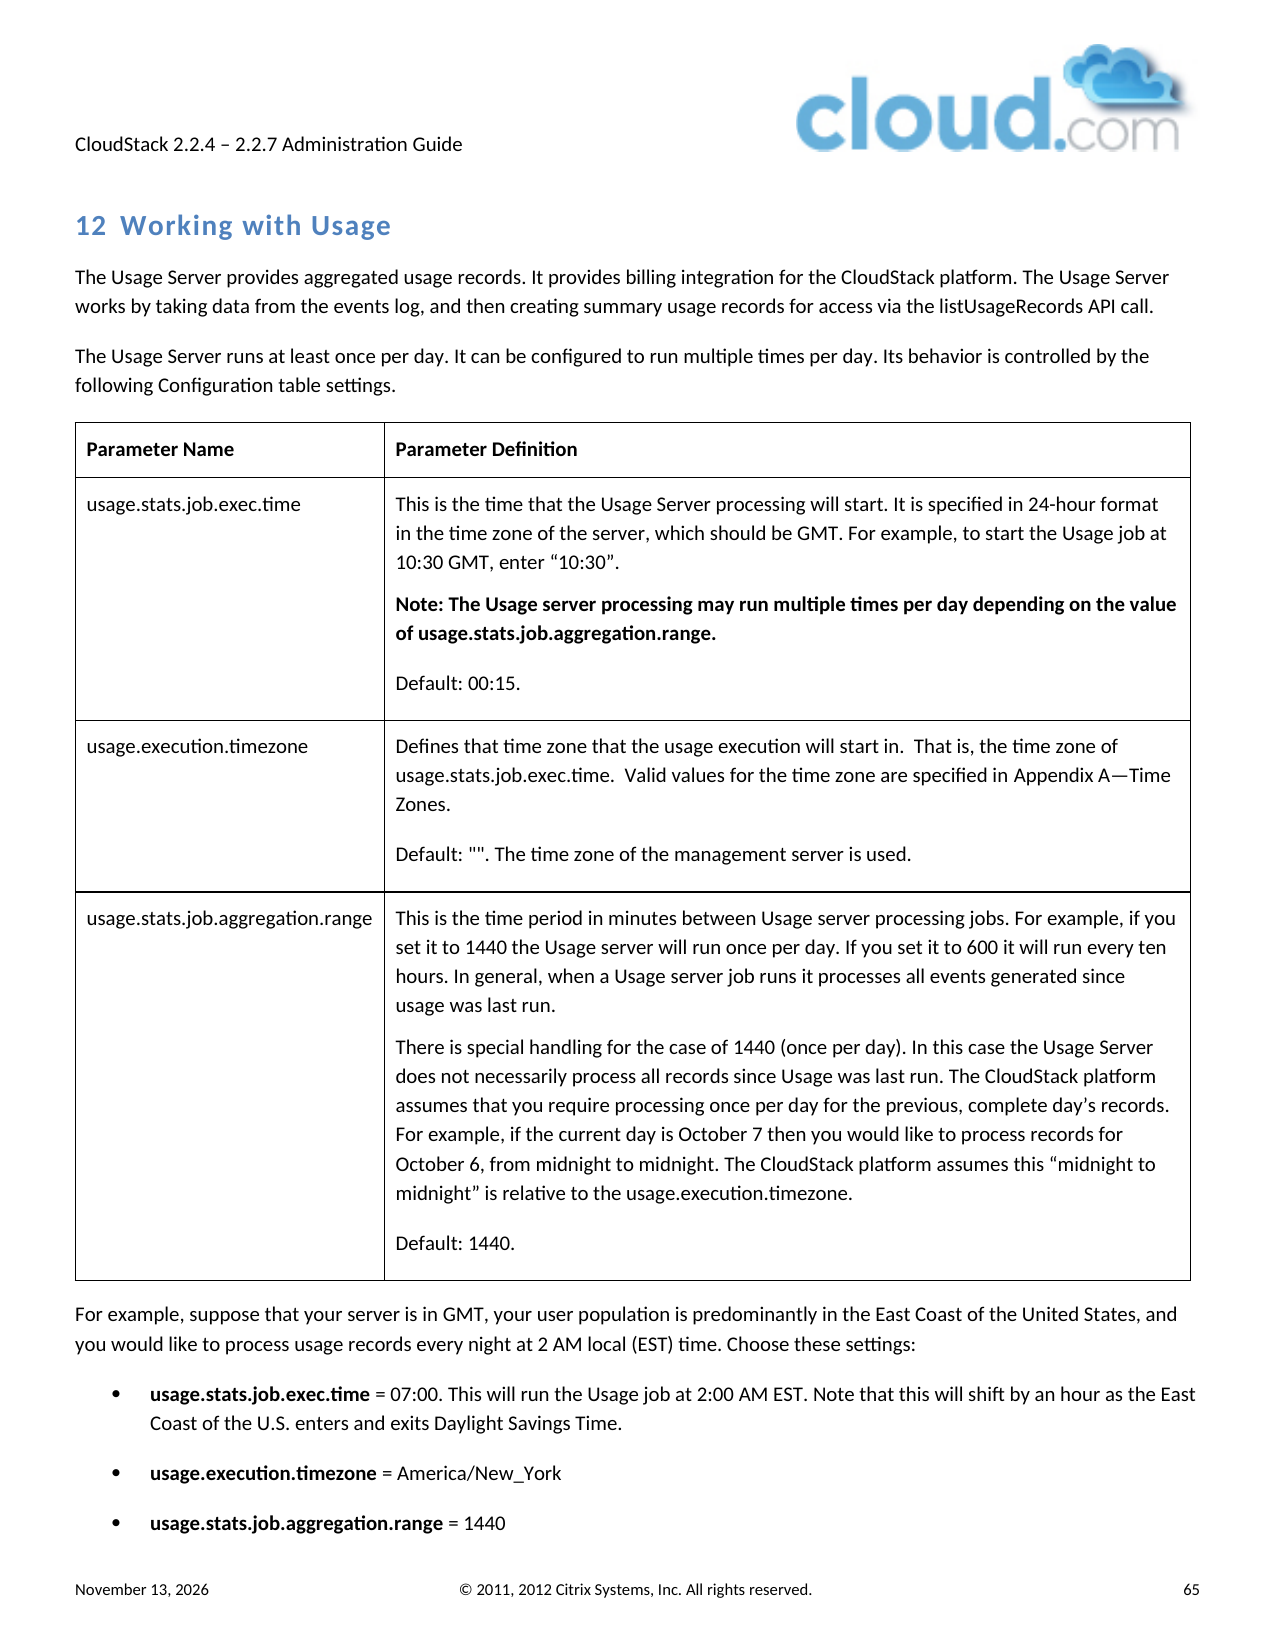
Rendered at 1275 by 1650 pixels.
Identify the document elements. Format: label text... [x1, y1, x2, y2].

list usage.execution.timezone = America/New_York [112, 1460, 1200, 1485]
text The Usage Server provides aggregated usage records. It provides billing integration for the CloudStack platform. The Usage Server works by taking data from the events log, and then creating summary usage records for access via the listUsageRecords API call. [75, 264, 1200, 318]
table_cell This is the time that the Usage Server processing will start. It is specified in 24-hour format in the time zone of the server, which should be GMT. For example, to start the Usage job at 10:30 GMT, enter “10:30”. Note: The Usage server processing may run multiple times per day depending on the value of usage.stats.job.aggregation.range. Default: 00:15. [385, 478, 1190, 720]
subtitle Working with Usage [75, 207, 1200, 243]
table_cell This is the time period in minutes between Usage server processing jobs. For example, if you set it to 1440 the Usage server will run once per day. If you set it to 600 it will run every ten hours. In general, when a Usage server job runs it processes all events generated since usage was last run. There is special handling for the case of 1440 (once per day). In this case the Usage Server does not necessarily process all records since Usage was last run. The CloudStack platform assumes that you require processing once per day for the previous, complete day’s records. For example, if the current day is October 7 then you would like to process records for October 6, from midnight to midnight. The CloudStack platform assumes this “midnight to midnight” is relative to the usage.execution.timezone. Default: 1440. [385, 893, 1190, 1280]
table_cell usage.stats.job.aggregation.range [76, 893, 384, 1280]
table_cell Defines that time zone that the usage execution will start in. That is, the time zone of usage.stats.job.exec.time. Valid values for the time zone are specified in Appendix A—Time Zones. Default: "". The time zone of the management server is used. [385, 721, 1190, 891]
text For example, suppose that your server is in GMT, your user population is predominantly in the East Coast of the United States, and you would like to process usage records every night at 2 AM local (EST) time. Choose these settings: [75, 1302, 1200, 1356]
table_cell usage.stats.job.exec.time [76, 478, 384, 720]
list usage.stats.job.aggregation.range = 1440 [112, 1510, 1200, 1535]
table_header Parameter Name [76, 423, 384, 477]
table_header Parameter Definition [385, 423, 1190, 477]
picture [796, 44, 1200, 152]
text The Usage Server runs at least once per day. It can be configured to run multiple times per day. Its behavior is controlled by the following Configuration table settings. [75, 343, 1200, 398]
table_cell usage.execution.timezone [76, 721, 384, 891]
list usage.stats.job.exec.time = 07:00. This will run the Usage job at 2:00 AM EST. Note that this will shift by an hour as the East Coast of the U.S. enters and exits Daylight Savings Time. [112, 1381, 1200, 1435]
